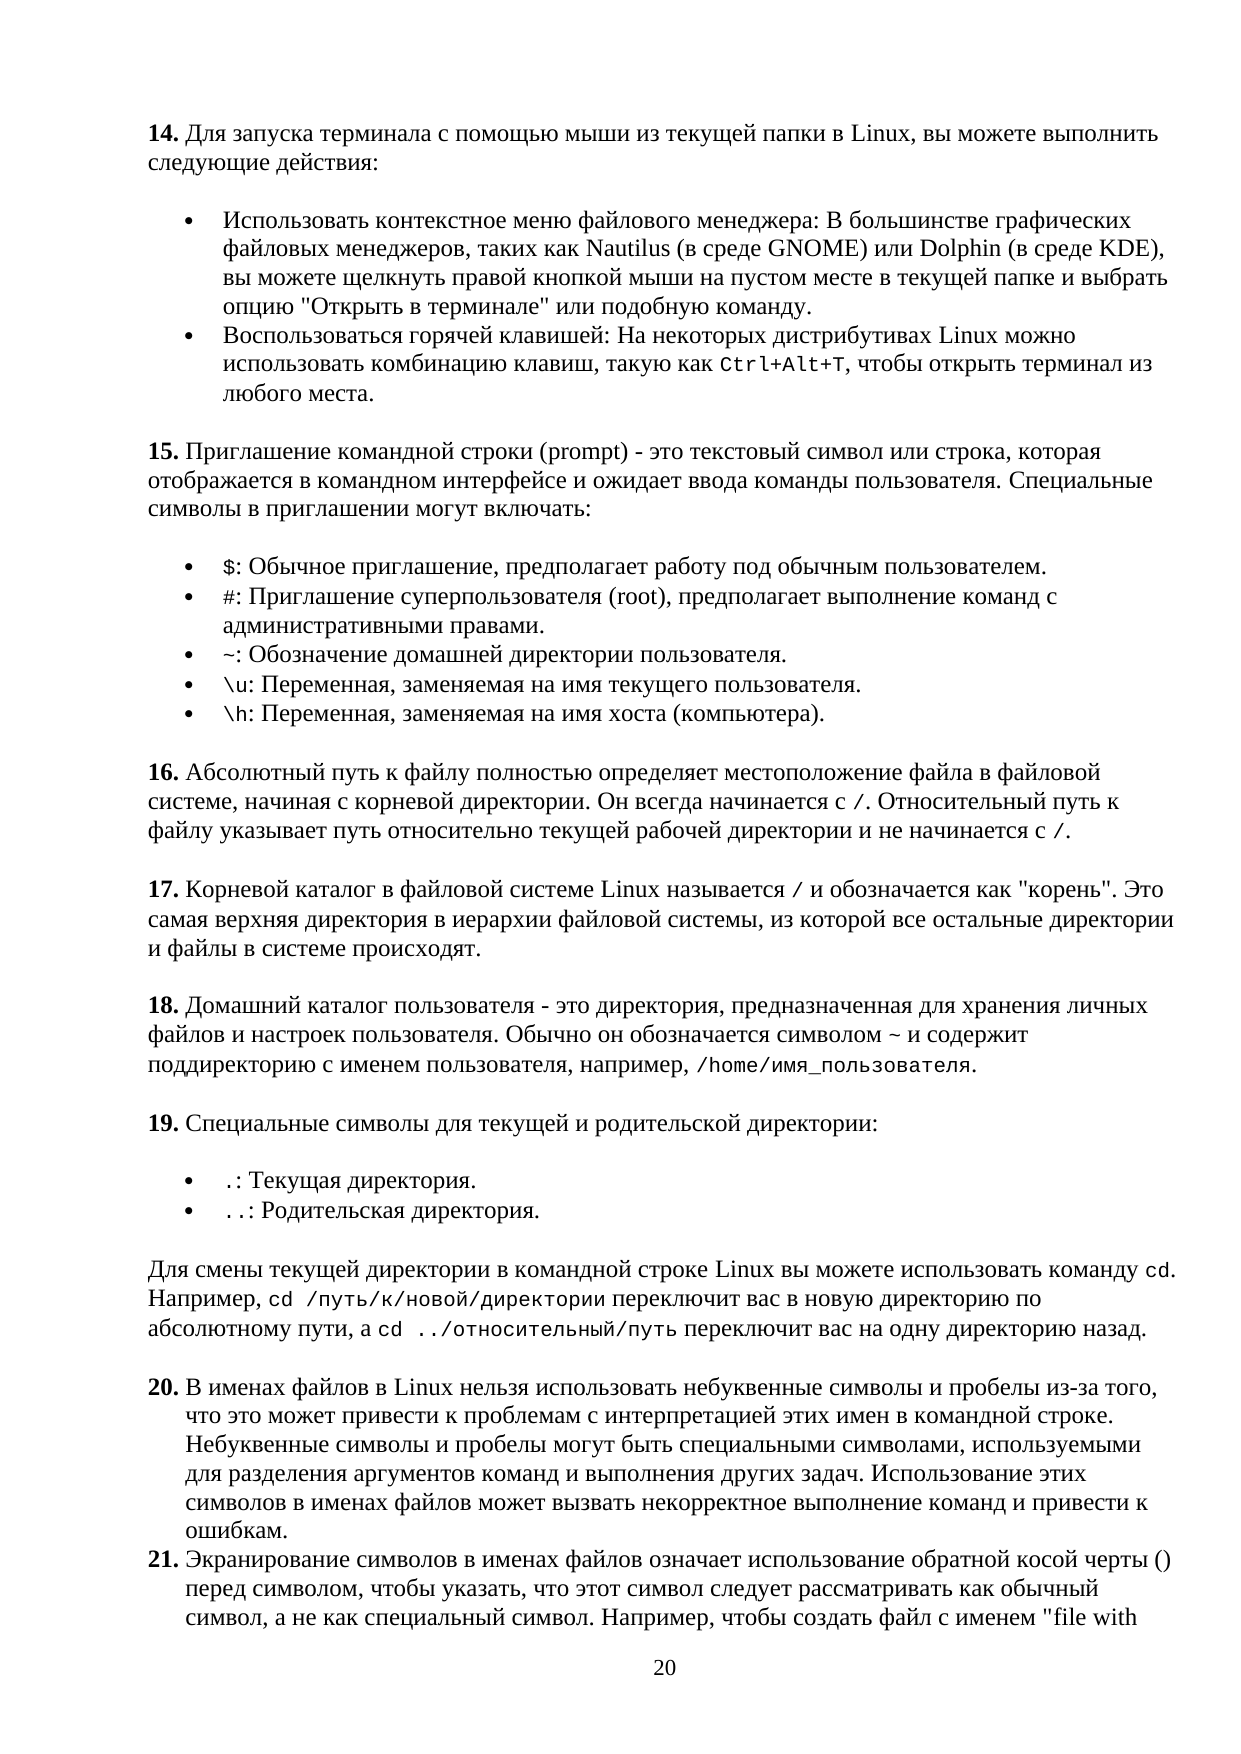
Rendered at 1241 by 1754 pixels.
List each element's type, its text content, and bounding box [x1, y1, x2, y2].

text Для смены текущей директории в командной строке Linux вы можете использовать команду cd. Например, cd /путь/к/новой/директории переключит вас в новую директорию по абсолютному пути, а cd ../относительный/путь переключит вас на одну директорию назад. [148, 1254, 1181, 1343]
list $: Обычное приглашение, предполагает работу под обычным пользователем. [185, 551, 1181, 581]
text 18. Домашний каталог пользователя - это директория, предназначенная для хранения личных файлов и настроек пользователя. Обычно он обозначается символом ~ и содержит поддиректорию с именем пользователя, например, /home/имя_пользователя. [148, 991, 1181, 1078]
list .: Текущая директория. [185, 1166, 1181, 1195]
list Использовать контекстное меню файлового менеджера: В большинстве графических файловых менеджеров, таких как Nautilus (в среде GNOME) или Dolphin (в среде KDE), вы можете щелкнуть правой кнопкой мыши на пустом месте в текущей папке и выбрать опцию "Открыть в терминале" или подобную команду. [185, 205, 1181, 320]
text 15. Приглашение командной строки (prompt) - это текстовый символ или строка, которая отображается в командном интерфейсе и ожидает ввода команды пользователя. Специальные символы в приглашении могут включать: [148, 436, 1181, 522]
list ~: Обозначение домашней директории пользователя. [185, 639, 1181, 669]
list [148, 1573, 1181, 1631]
list \u: Переменная, заменяемая на имя текущего пользователя. [185, 669, 1181, 698]
list \h: Переменная, заменяемая на имя хоста (компьютера). [185, 698, 1181, 728]
text 16. Абсолютный путь к файлу полностью определяет местоположение файла в файловой системе, начиная с корневой директории. Он всегда начинается с /. Относительный путь к файлу указывает путь относительно текущей рабочей директории и не начинается с /. [148, 757, 1181, 845]
text 14. Для запуска терминала с помощью мыши из текущей папки в Linux, вы можете выполнить следующие действия: [148, 118, 1181, 176]
list ..: Родительская директория. [185, 1195, 1181, 1225]
list Воспользоваться горячей клавишей: На некоторых дистрибутивах Linux можно использовать комбинацию клавиш, такую как Ctrl+Alt+T, чтобы открыть терминал из любого места. [185, 320, 1181, 407]
list #: Приглашение суперпользователя (root), предполагает выполнение команд с административными правами. [185, 581, 1181, 639]
text 17. Корневой каталог в файловой системе Linux называется / и обозначается как "корень". Это самая верхняя директория в иерархии файловой системы, из которой все остальные директории и файлы в системе происходят. [148, 874, 1181, 961]
text 19. Специальные символы для текущей и родительской директории: [148, 1108, 1181, 1136]
list В именах файлов в Linux нельзя использовать небуквенные символы и пробелы из-за того, что это может привести к проблемам с интерпретацией этих имен в командной строке. Небуквенные символы и пробелы могут быть специальными символами, используемыми для разделения аргументов команд и выполнения других задач. Использование этих символов в именах файлов может вызвать некорректное выполнение команд и привести к ошибкам. [148, 1372, 1181, 1544]
